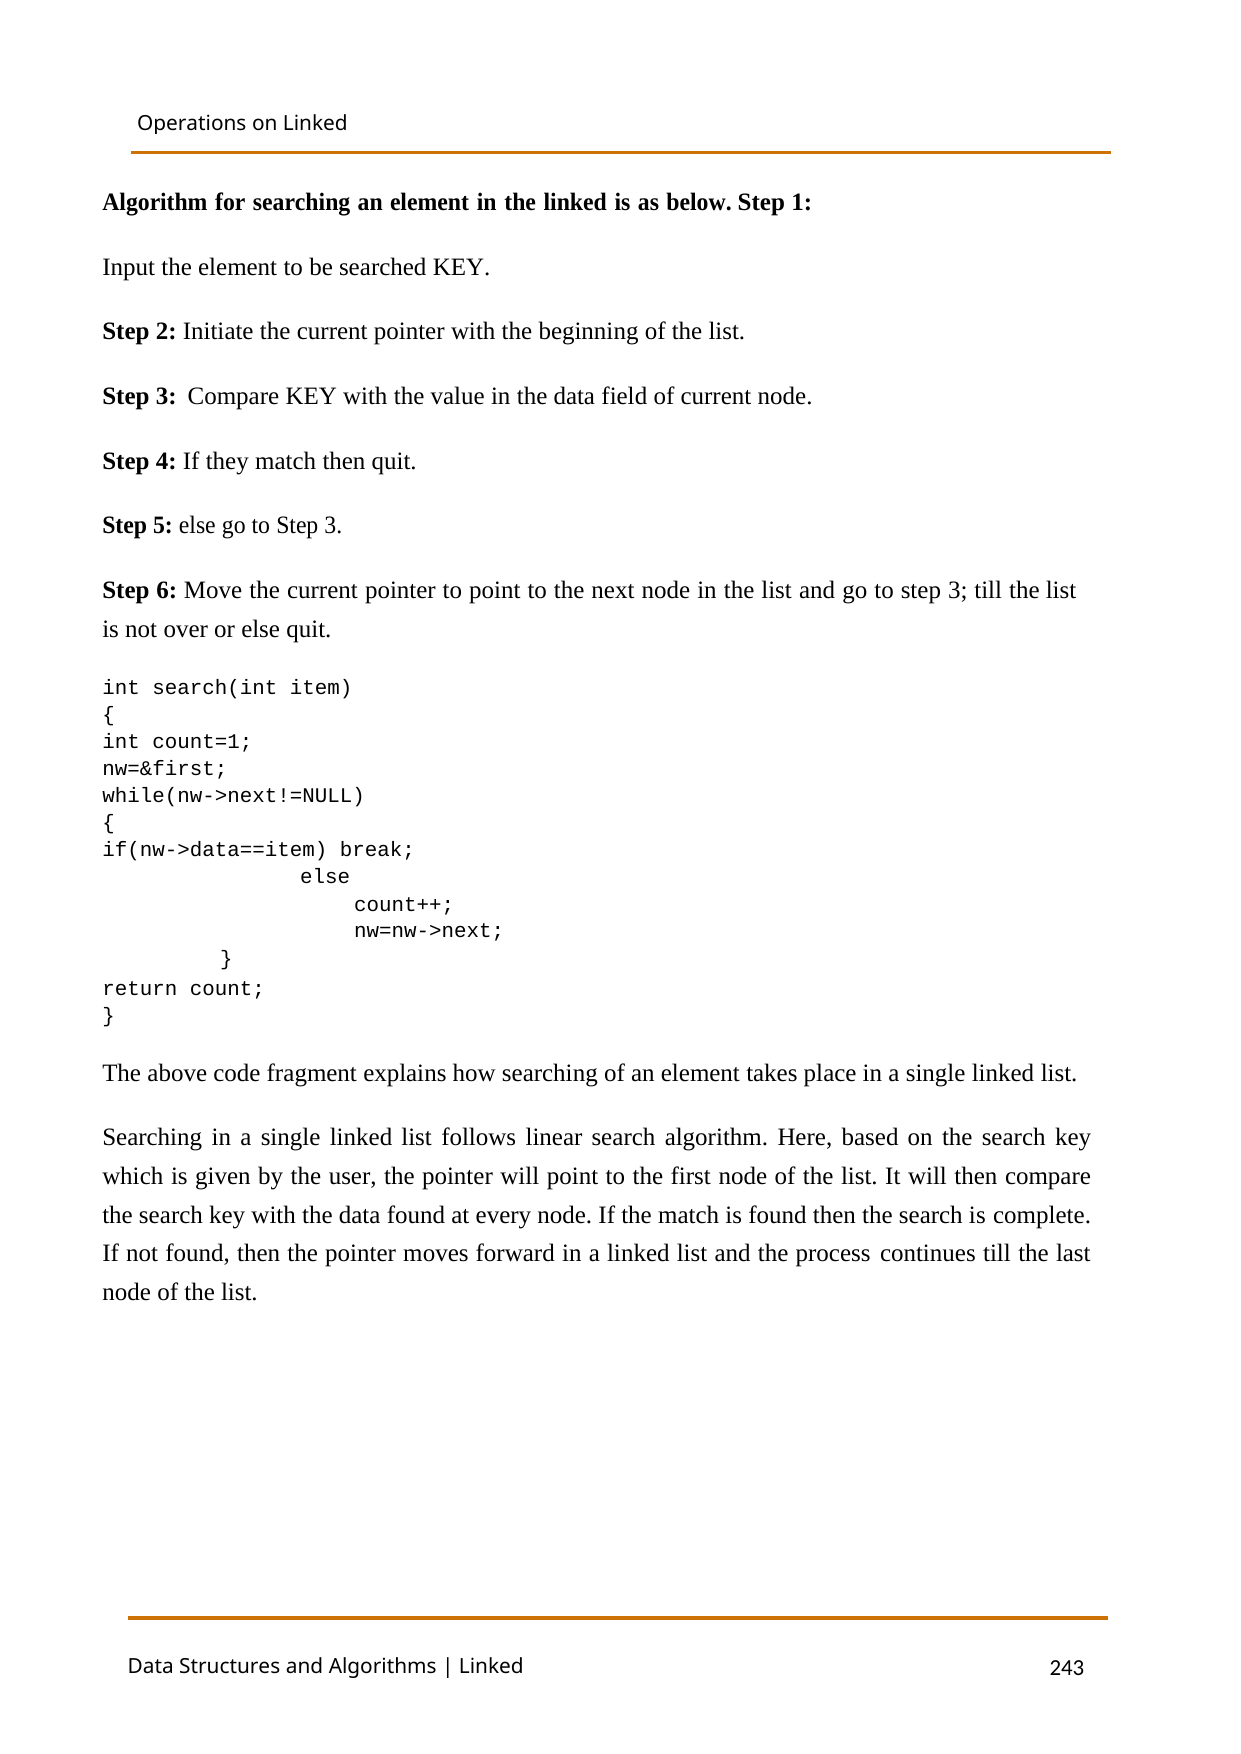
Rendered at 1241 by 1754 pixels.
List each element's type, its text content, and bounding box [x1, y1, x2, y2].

text } [102, 1005, 1167, 1029]
text int count=1; nw=&first; [102, 731, 377, 781]
text if(nw->data==item) break; [102, 839, 527, 863]
text Step 5: else go to Step 3. [102, 511, 1167, 539]
text while(nw->next!=NULL) [102, 785, 1167, 808]
text Step 6: Move the current pointer to point to the next node in the list and go to step 3; till the list is not over or else quit. [102, 575, 1091, 643]
text Step 2: Initiate the current pointer with the beginning of the list. [102, 317, 1167, 345]
text return count; [102, 978, 1167, 1002]
text { [102, 812, 1167, 836]
text Searching in a single linked list follows linear search algorithm. Here, based on the search key which is given by the user, the pointer will point to the first node of the list. It will then compare the search key with the data found at every node. If the match is found then the search is complete. If not found, then the pointer moves forward in a linked list and the process continues till the last node of the list. [102, 1122, 1091, 1306]
text int search(int item) [102, 677, 1167, 700]
text Step 3: Compare KEY with the value in the data field of current node. [102, 381, 1167, 410]
text Algorithm for searching an element in the linked is as below. Step 1: Input the element to be searched KEY. [102, 187, 814, 280]
text { [102, 704, 1167, 727]
text else [102, 866, 350, 890]
text The above code fragment explains how searching of an element takes place in a single linked list. [102, 1058, 1091, 1087]
text Step 4: If they match then quit. [102, 446, 1167, 475]
text count++; nw=nw->next; [354, 894, 525, 944]
text } [102, 948, 350, 971]
